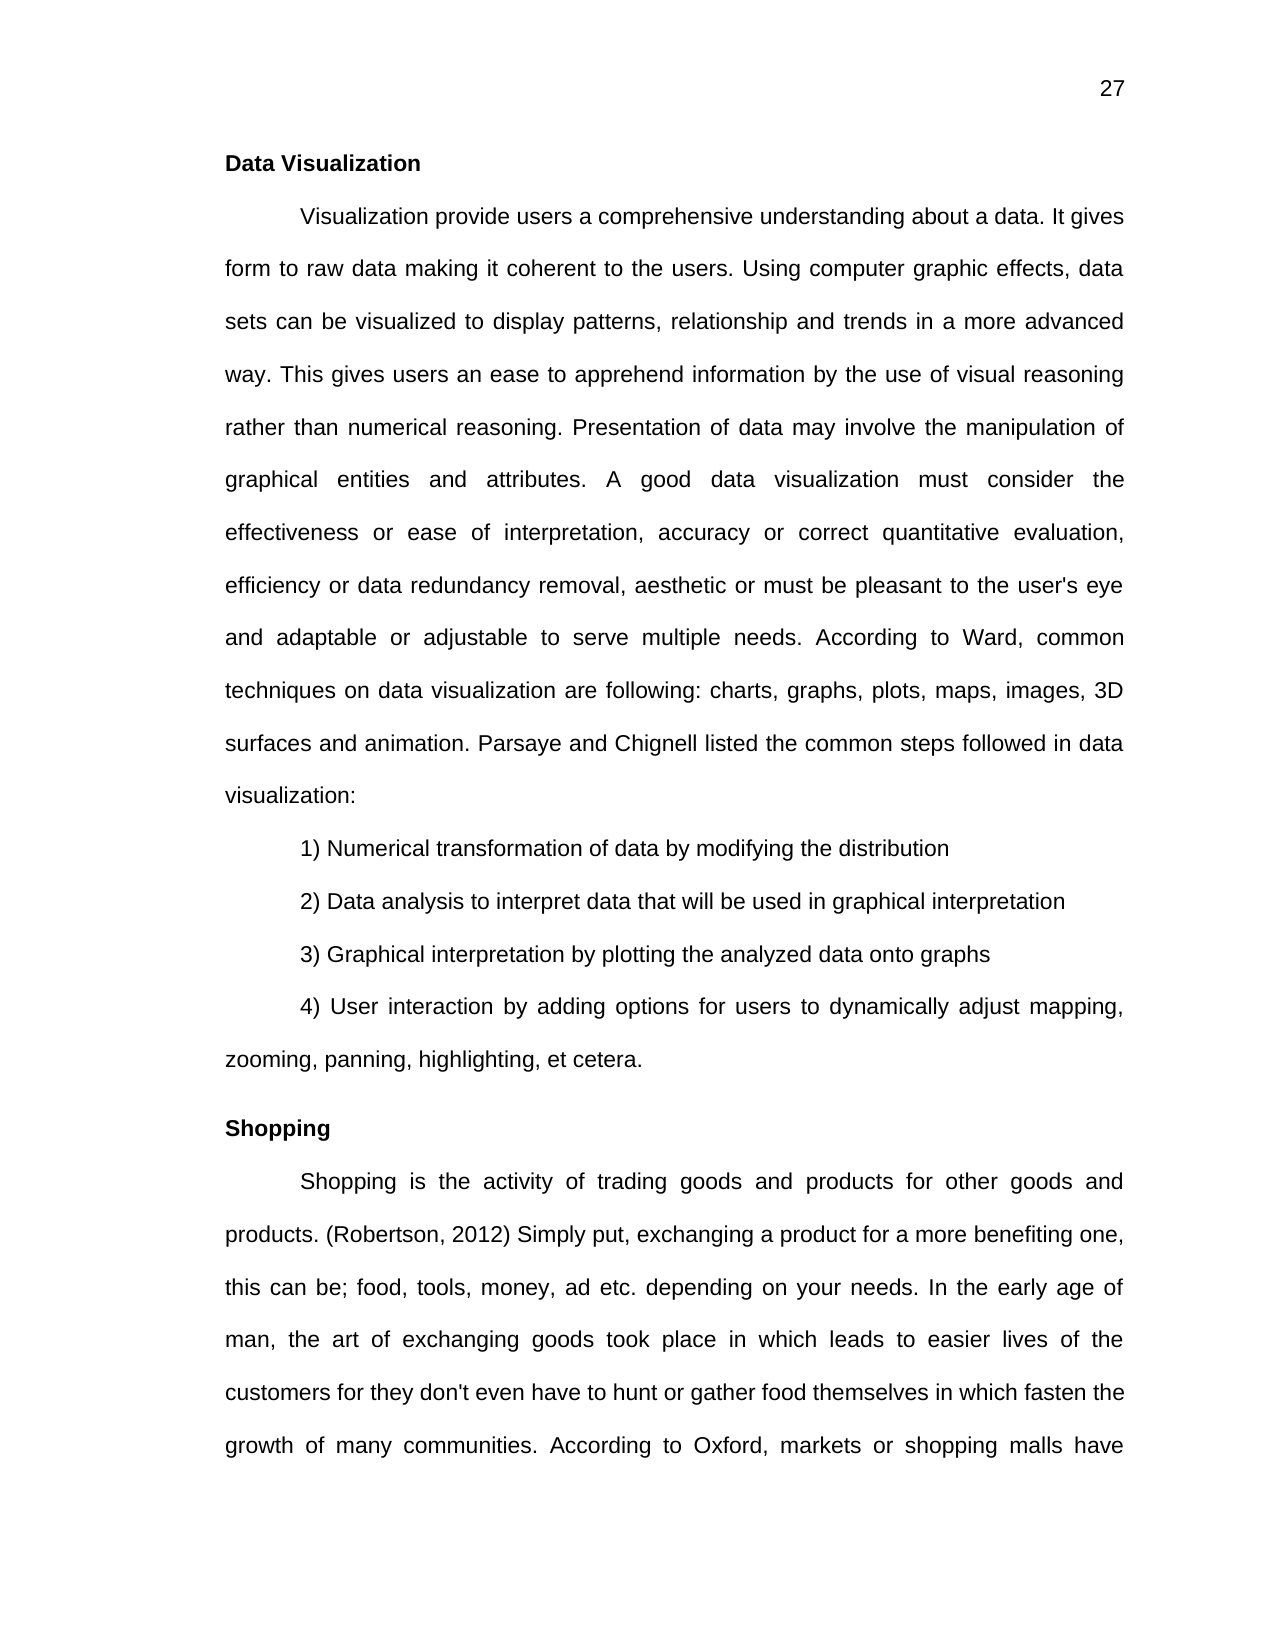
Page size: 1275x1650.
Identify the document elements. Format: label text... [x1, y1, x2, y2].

text Data Visualization [225, 150, 1125, 176]
text 2) Data analysis to interpret data that will be used in graphical interpretation [225, 888, 1125, 914]
text Shopping [225, 1115, 1125, 1142]
text 1) Numerical transformation of data by modifying the distribution [225, 835, 1125, 862]
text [225, 1168, 1125, 1458]
text Visualization provide users a comprehensive understanding about a data. It gives form to raw data making it coherent to the users. Using computer graphic effects, data sets can be visualized to display patterns, relationship and trends in a more advanced way. This gives users an ease to apprehend information by the use of visual reasoning rather than numerical reasoning. Presentation of data may involve the manipulation of graphical entities and attributes. A good data visualization must consider the effectiveness or ease of interpretation, accuracy or correct quantitative evaluation, efficiency or data redundancy removal, aesthetic or must be pleasant to the user's eye and adaptable or adjustable to serve multiple needs. According to Ward, common techniques on data visualization are following: charts, graphs, plots, maps, images, 3D surfaces and animation. Parsaye and Chignell listed the common steps followed in data visualization: [225, 203, 1125, 809]
text 4) User interaction by adding options for users to dynamically adjust mapping, zooming, panning, highlighting, et cetera. [225, 993, 1125, 1072]
text 3) Graphical interpretation by plotting the analyzed data onto graphs [225, 941, 1125, 967]
